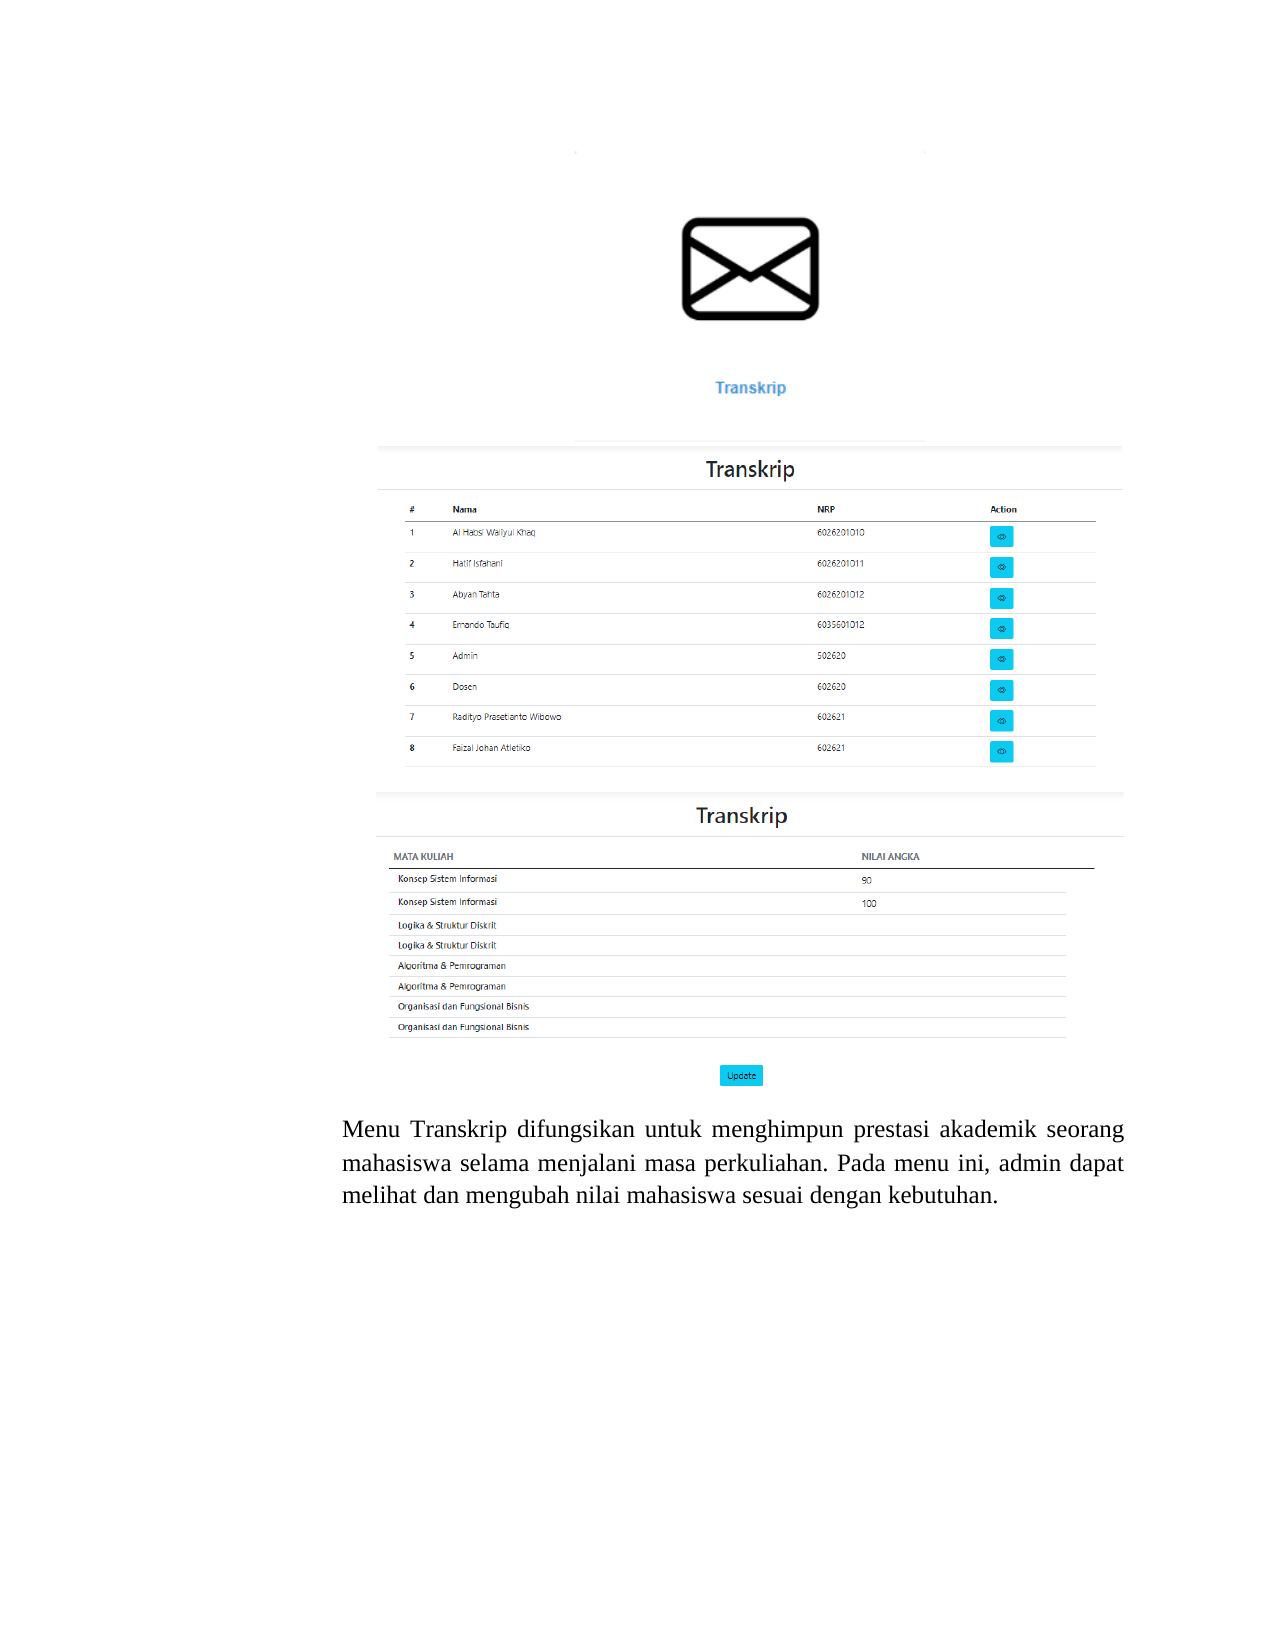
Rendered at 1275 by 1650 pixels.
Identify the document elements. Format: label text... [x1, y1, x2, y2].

picture [574, 150, 926, 442]
text Menu Transkrip difungsikan untuk menghimpun prestasi akademik seorang mahasiswa selama menjalani masa perkuliahan. Pada menu ini, admin dapat melihat dan mengubah nilai mahasiswa sesuai dengan kebutuhan. [342, 1114, 1125, 1209]
picture [376, 792, 1124, 1111]
picture [377, 446, 1123, 789]
